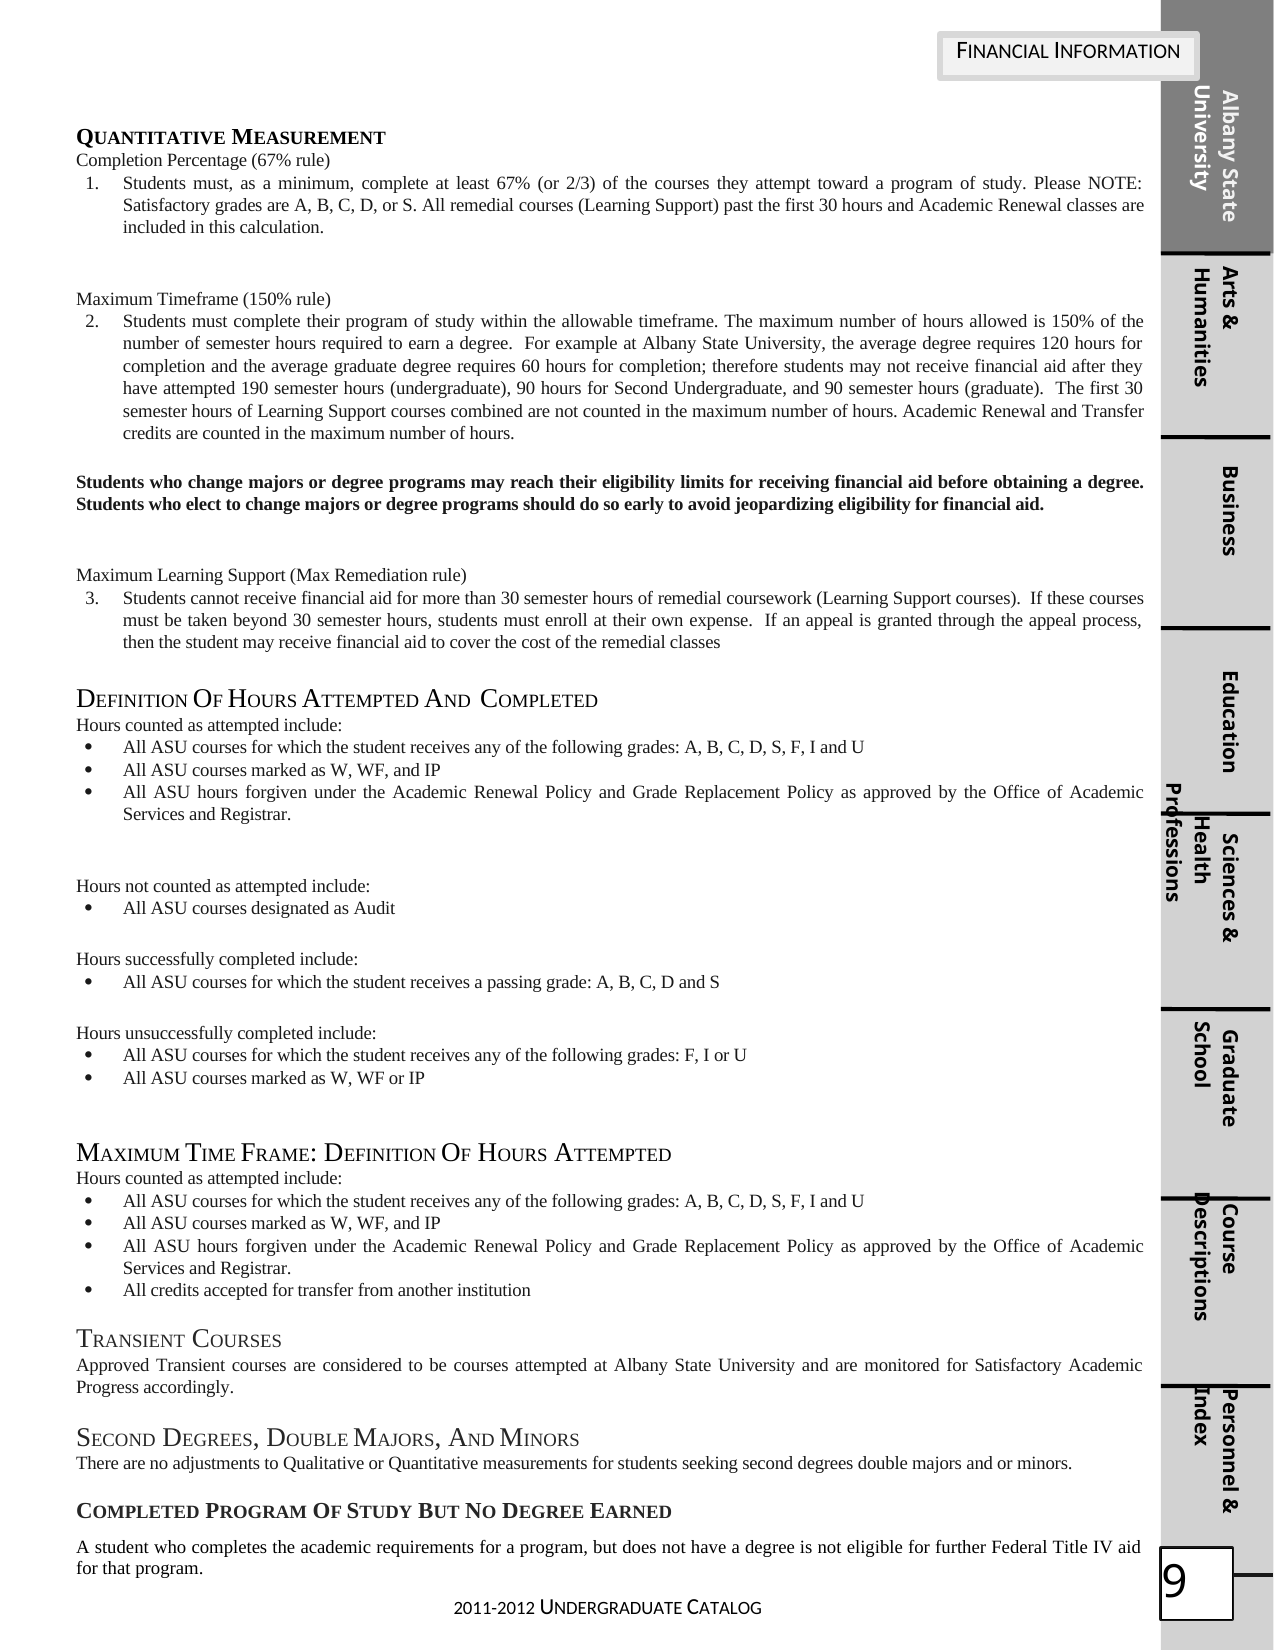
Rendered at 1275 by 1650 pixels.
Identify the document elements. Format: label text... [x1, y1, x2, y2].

list All credits accepted for transfer from another institution [85, 1279, 1144, 1301]
list All ASU hours forgiven under the Academic Renewal Policy and Grade Replacement Policy as approved by the Office of Academic Services and Registrar. [85, 781, 1144, 825]
text QUANTITATIVE MEASUREMENT [76, 123, 1144, 149]
list All ASU hours forgiven under the Academic Renewal Policy and Grade Replacement Policy as approved by the Office of Academic Services and Registrar. [85, 1234, 1144, 1278]
list All ASU courses for which the student receives any of the following grades: A, B, C, D, S, F, I and U [85, 736, 1144, 758]
text Hours unsuccessfully completed include: [76, 993, 1144, 1043]
text Hours counted as attempted include: [76, 714, 1144, 735]
list All ASU courses marked as W, WF or IP [85, 1067, 1144, 1088]
text There are no adjustments to Qualitative or Quantitative measurements for students seeking second degrees double majors and or minors. [76, 1452, 1144, 1473]
list Students cannot receive financial aid for more than 30 semester hours of remedial coursework (Learning Support courses). If these courses must be taken beyond 30 semester hours, students must enroll at their own expense. If an appeal is granted through the appeal process, then the student may receive financial aid to cover the cost of the remedial classes [85, 587, 1144, 653]
list All ASU courses for which the student receives any of the following grades: A, B, C, D, S, F, I and U [85, 1190, 1144, 1211]
subtitle MAXIMUM TIME FRAME: DEFINITION OF HOURS ATTEMPTED [76, 1136, 1144, 1167]
text Hours successfully completed include: [76, 948, 1144, 970]
list All ASU courses marked as W, WF, and IP [85, 1212, 1144, 1234]
text Completion Percentage (67% rule) [76, 149, 1144, 171]
subtitle TRANSIENT COURSES [76, 1322, 1144, 1354]
text COMPLETED PROGRAM OF STUDY BUT NO DEGREE EARNED [76, 1497, 1144, 1523]
text Students who change majors or degree programs may reach their eligibility limits for receiving financial aid before obtaining a degree. Students who elect to change majors or degree programs should do so early to avoid jeopardizing eligibility for financial aid. [76, 471, 1144, 514]
text Maximum Learning Support (Max Remediation rule) [76, 564, 1144, 586]
text Maximum Timeframe (150% rule) [76, 287, 1144, 309]
list All ASU courses for which the student receives any of the following grades: F, I or U [85, 1044, 1144, 1066]
list Students must, as a minimum, complete at least 67% (or 2/3) of the courses they attempt toward a program of study. Please NOTE: Satisfactory grades are A, B, C, D, or S. All remedial courses (Learning Support) past the first 30 hours and Academic Renewal classes are included in this calculation. [85, 172, 1144, 238]
text Hours not counted as attempted include: [76, 874, 1144, 896]
list Students must complete their program of study within the allowable timeframe. The maximum number of hours allowed is 150% of the number of semester hours required to earn a degree. For example at Albany State University, the average degree requires 120 hours for completion and the average graduate degree requires 60 hours for completion; therefore students may not receive financial aid after they have attempted 190 semester hours (undergraduate), 90 hours for Second Undergraduate, and 90 semester hours (graduate). The first 30 semester hours of Learning Support courses combined are not counted in the maximum number of hours. Academic Renewal and Transfer credits are counted in the maximum number of hours. [85, 310, 1144, 443]
text Approved Transient courses are considered to be courses attempted at Albany State University and are monitored for Satisfactory Academic Progress accordingly. [76, 1354, 1144, 1398]
subtitle SECOND DEGREES, DOUBLE MAJORS, AND MINORS [76, 1421, 1144, 1452]
list All ASU courses designated as Audit [85, 897, 1144, 918]
text Hours counted as attempted include: [76, 1167, 1144, 1189]
list All ASU courses marked as W, WF, and IP [85, 758, 1144, 780]
text A student who completes the academic requirements for a program, but does not have a degree is not eligible for further Federal Title IV aid for that program. [76, 1536, 1144, 1579]
list All ASU courses for which the student receives a passing grade: A, B, C, D and S [85, 971, 1144, 992]
subtitle DEFINITION OF HOURS ATTEMPTED AND COMPLETED [76, 683, 1144, 714]
